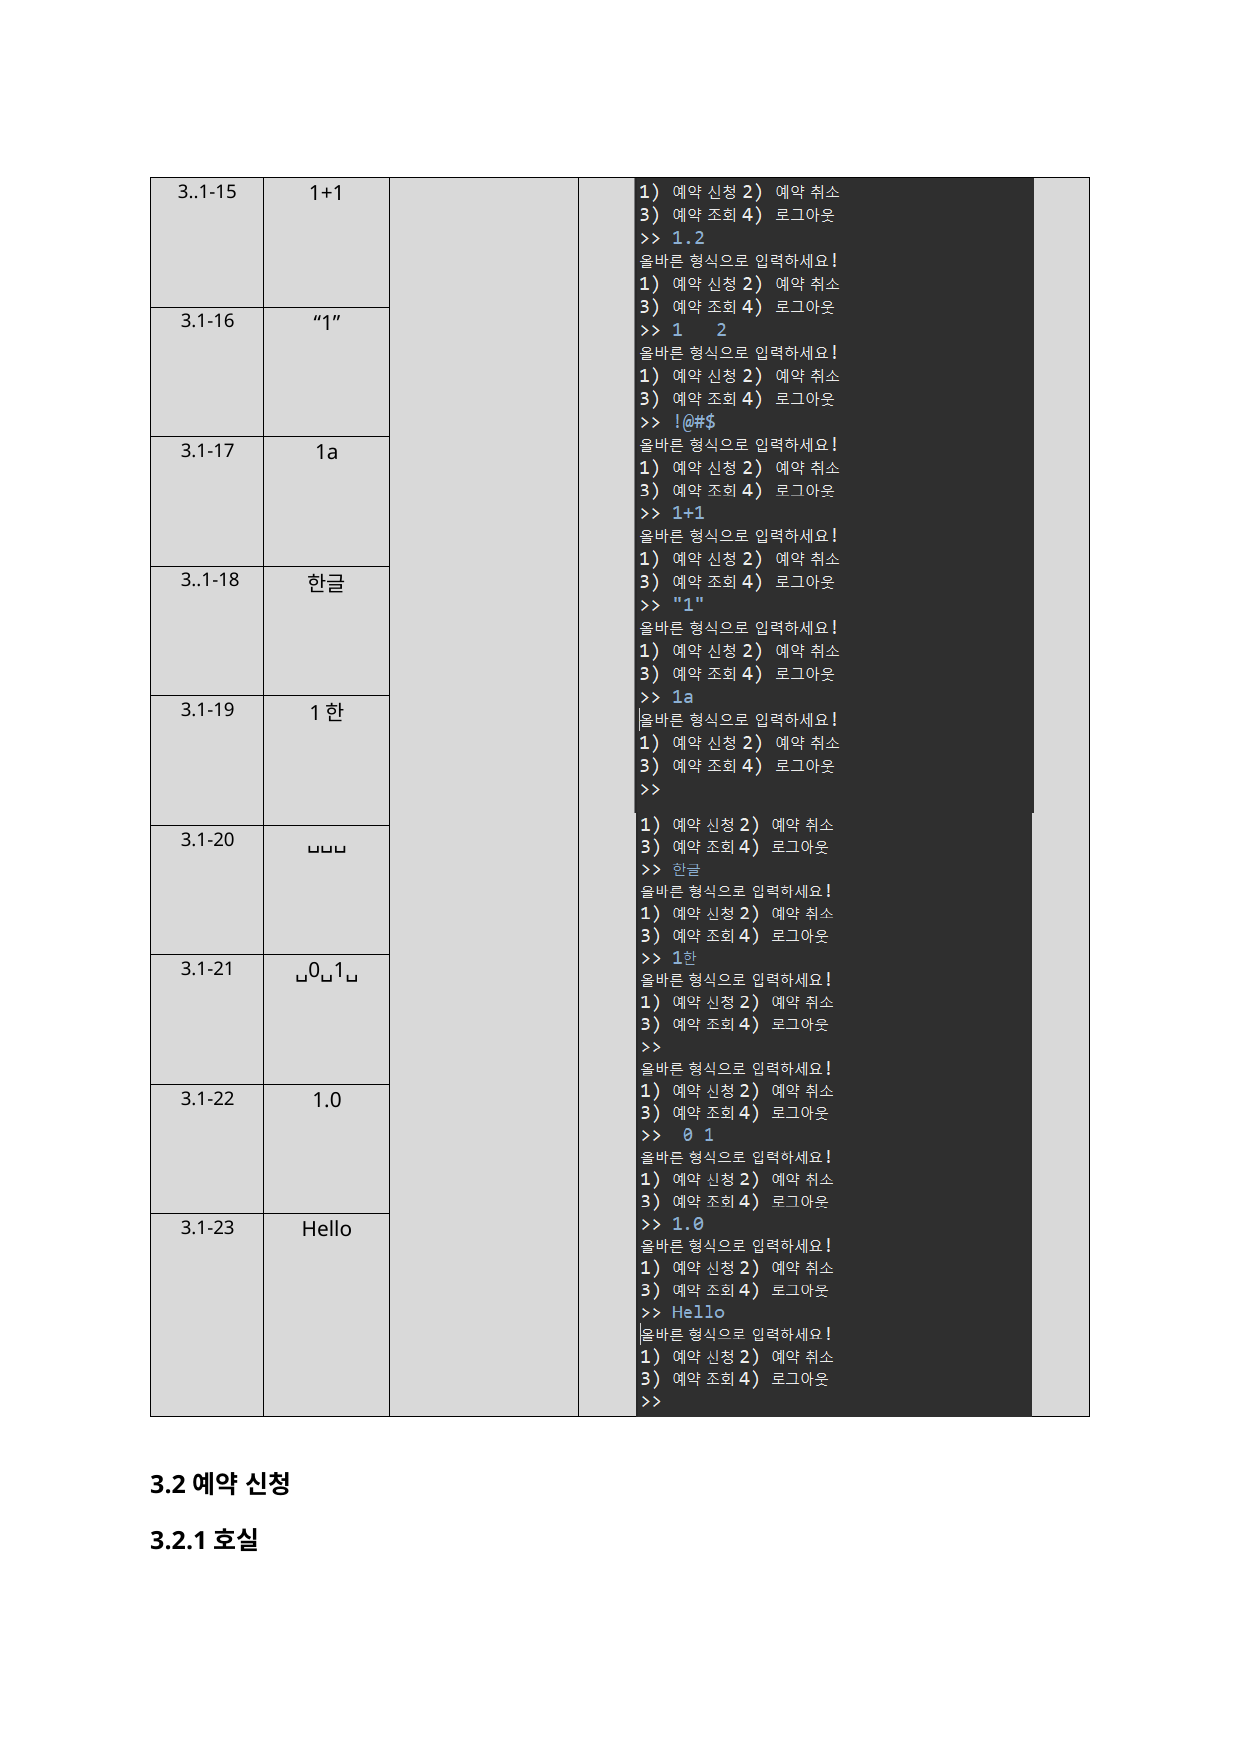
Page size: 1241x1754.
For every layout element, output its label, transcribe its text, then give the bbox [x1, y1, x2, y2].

table_cell 3.1-21 [151, 955, 263, 1084]
table_cell Hello [264, 1214, 389, 1416]
table_cell ␣0␣1␣ [264, 955, 389, 1084]
table_cell 3..1-15 [151, 178, 263, 307]
table_cell 3.1-16 [151, 308, 263, 436]
text 3.2 예약 신청 [150, 1464, 1090, 1501]
table_cell 1.0 [264, 1085, 389, 1213]
table_cell ␣␣␣ [264, 826, 389, 954]
table_cell 3.1-19 [151, 696, 263, 825]
text 3.2.1 호실 [150, 1520, 1090, 1556]
table_cell 3.1-22 [151, 1085, 263, 1213]
table_cell 3..1-18 [151, 567, 263, 695]
picture [634, 178, 1034, 1417]
table_cell “1” [264, 308, 389, 436]
table_cell 1+1 [264, 178, 389, 307]
table_cell 3.1-23 [151, 1214, 263, 1416]
table_cell 1a [264, 437, 389, 566]
table_cell 3.1-20 [151, 826, 263, 954]
table_cell 1한 [264, 696, 389, 825]
table_cell 한글 [264, 567, 389, 695]
table_cell 3.1-17 [151, 437, 263, 566]
